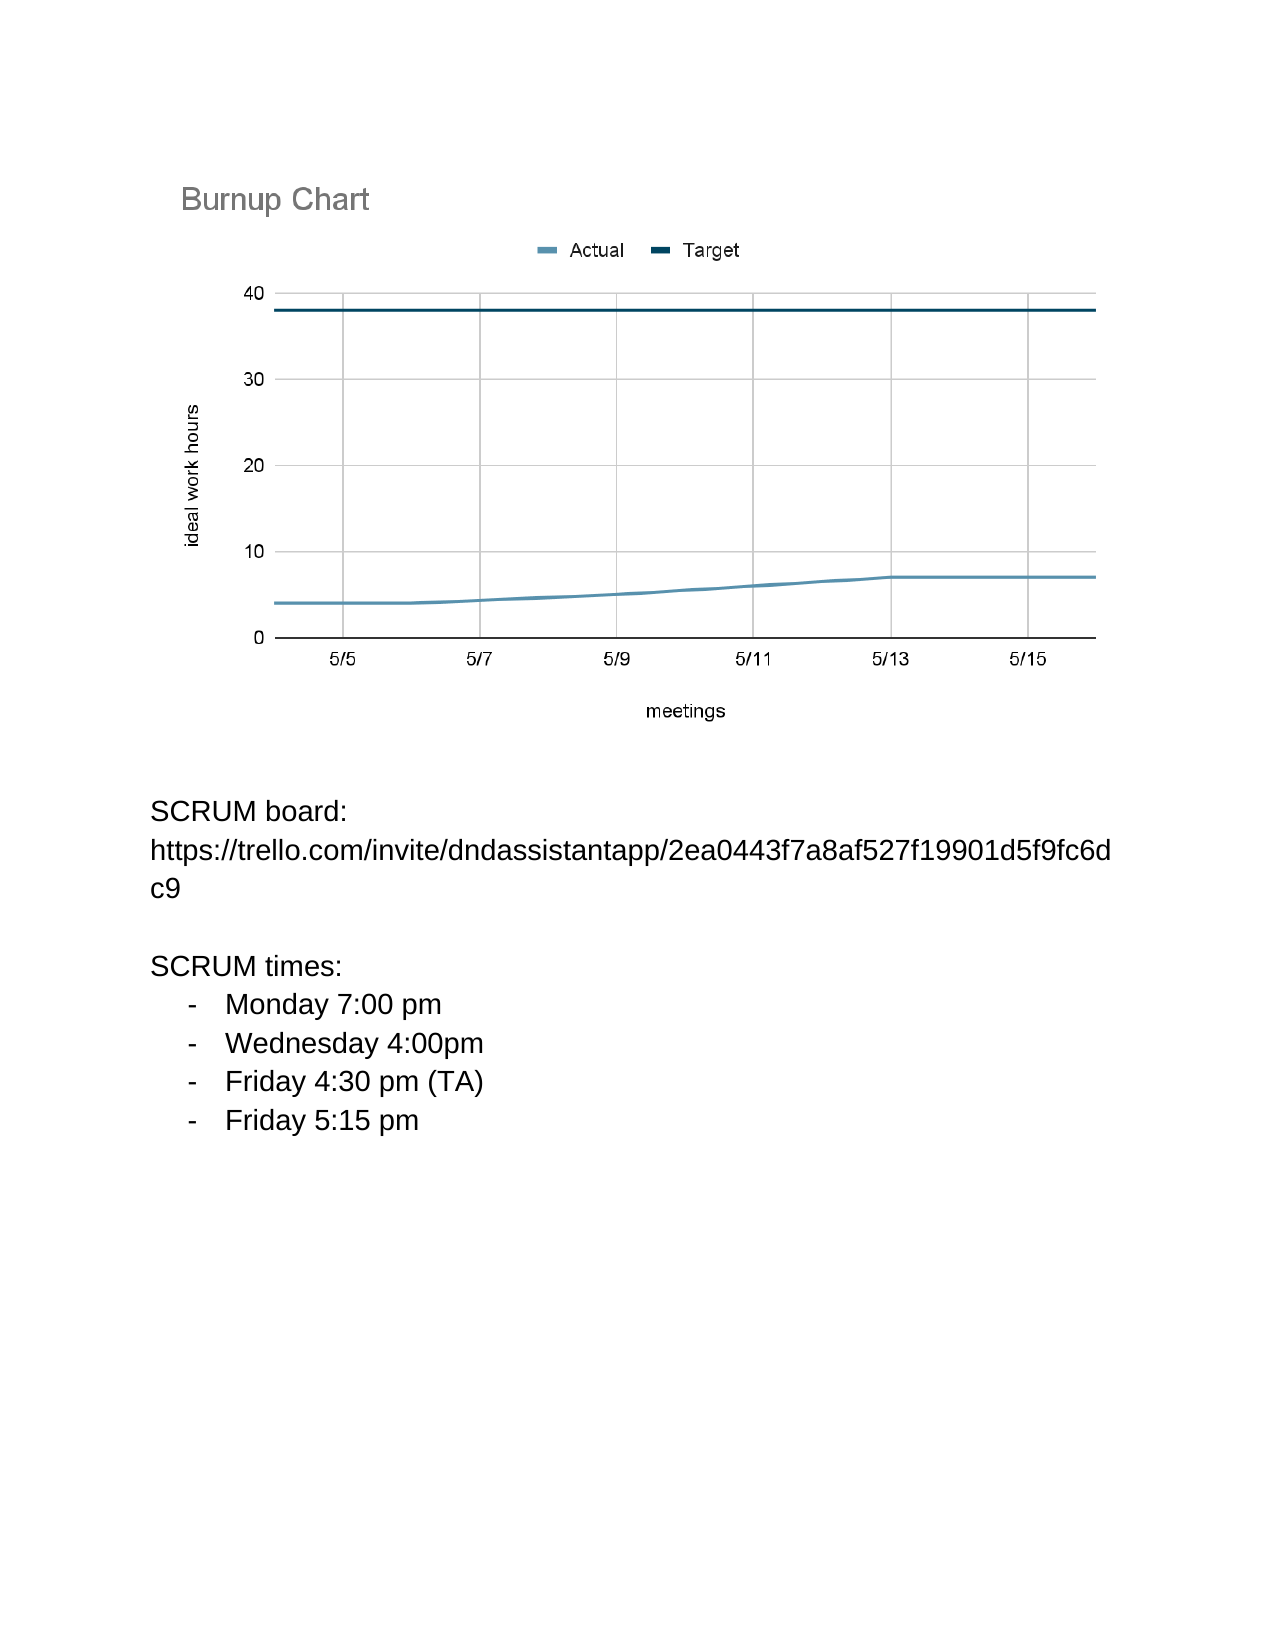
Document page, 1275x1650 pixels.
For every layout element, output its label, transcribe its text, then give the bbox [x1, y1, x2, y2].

list Friday 4:30 pm (TA) [187, 1064, 1125, 1098]
list Monday 7:00 pm [187, 987, 1125, 1021]
text SCRUM board: https://trello.com/invite/dndassistantapp/2ea0443f7a8af527f19901d5f9fc6dc9 [150, 794, 1125, 905]
list Friday 5:15 pm [187, 1103, 1125, 1136]
list Wednesday 4:00pm [187, 1026, 1125, 1059]
picture [150, 150, 1125, 752]
text SCRUM times: [150, 949, 1125, 982]
